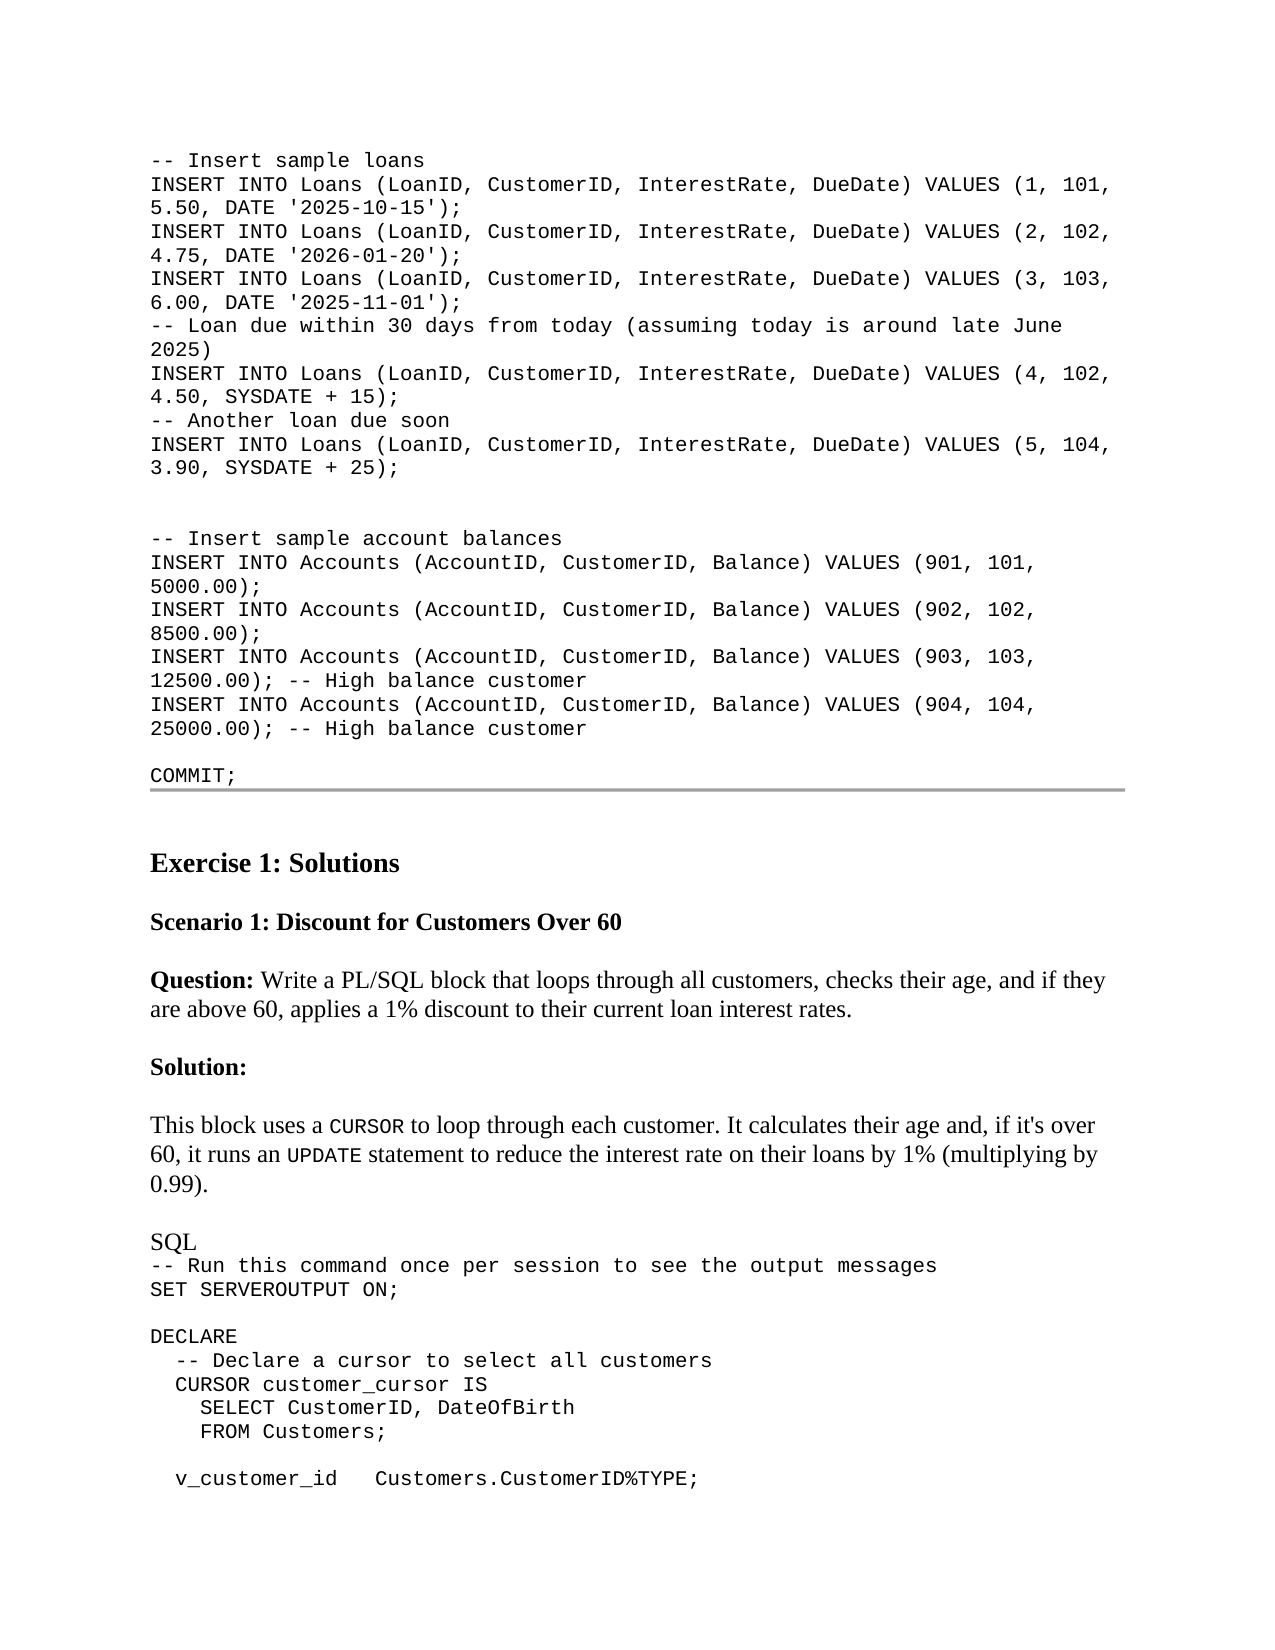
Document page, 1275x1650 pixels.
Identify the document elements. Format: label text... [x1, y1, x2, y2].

text SELECT CustomerID, DateOfBirth [150, 1397, 1125, 1421]
text -- Another loan due soon [150, 410, 1125, 434]
text -- Loan due within 30 days from today (assuming today is around late June 2025) [150, 316, 1125, 363]
text INSERT INTO Loans (LoanID, CustomerID, InterestRate, DueDate) VALUES (2, 102, 4.75, DATE '2026-01-20'); [150, 221, 1125, 268]
text Exercise 1: Solutions [150, 846, 1125, 878]
text INSERT INTO Accounts (AccountID, CustomerID, Balance) VALUES (902, 102, 8500.00); [150, 599, 1125, 647]
text COMMIT; [150, 765, 1125, 788]
text INSERT INTO Accounts (AccountID, CustomerID, Balance) VALUES (903, 103, 12500.00); -- High balance customer [150, 647, 1125, 694]
text FROM Customers; [150, 1421, 1125, 1445]
text -- Insert sample loans [150, 150, 1125, 174]
text This block uses a CURSOR to loop through each customer. It calculates their age and, if it's over 60, it runs an UPDATE statement to reduce the interest rate on their loans by 1% (multiplying by 0.99). [150, 1110, 1125, 1198]
text SET SERVEROUTPUT ON; [150, 1279, 1125, 1303]
text Scenario 1: Discount for Customers Over 60 [150, 907, 1125, 936]
text -- Insert sample account balances [150, 528, 1125, 552]
text -- Declare a cursor to select all customers [150, 1350, 1125, 1374]
text INSERT INTO Accounts (AccountID, CustomerID, Balance) VALUES (904, 104, 25000.00); -- High balance customer [150, 694, 1125, 741]
text INSERT INTO Loans (LoanID, CustomerID, InterestRate, DueDate) VALUES (5, 104, 3.90, SYSDATE + 25); [150, 434, 1125, 481]
text v_customer_id Customers.CustomerID%TYPE; [150, 1468, 1125, 1492]
text Solution: [150, 1052, 1125, 1081]
text INSERT INTO Loans (LoanID, CustomerID, InterestRate, DueDate) VALUES (3, 103, 6.00, DATE '2025-11-01'); [150, 268, 1125, 316]
text -- Run this command once per session to see the output messages [150, 1256, 1125, 1279]
text INSERT INTO Loans (LoanID, CustomerID, InterestRate, DueDate) VALUES (1, 101, 5.50, DATE '2025-10-15'); [150, 174, 1125, 221]
text Question: Write a PL/SQL block that loops through all customers, checks their age, and if they are above 60, applies a 1% discount to their current loan interest rates. [150, 965, 1125, 1023]
text INSERT INTO Loans (LoanID, CustomerID, InterestRate, DueDate) VALUES (4, 102, 4.50, SYSDATE + 15); [150, 363, 1125, 410]
text CURSOR customer_cursor IS [150, 1374, 1125, 1397]
text SQL [150, 1227, 1125, 1256]
text DECLARE [150, 1326, 1125, 1350]
text INSERT INTO Accounts (AccountID, CustomerID, Balance) VALUES (901, 101, 5000.00); [150, 552, 1125, 599]
